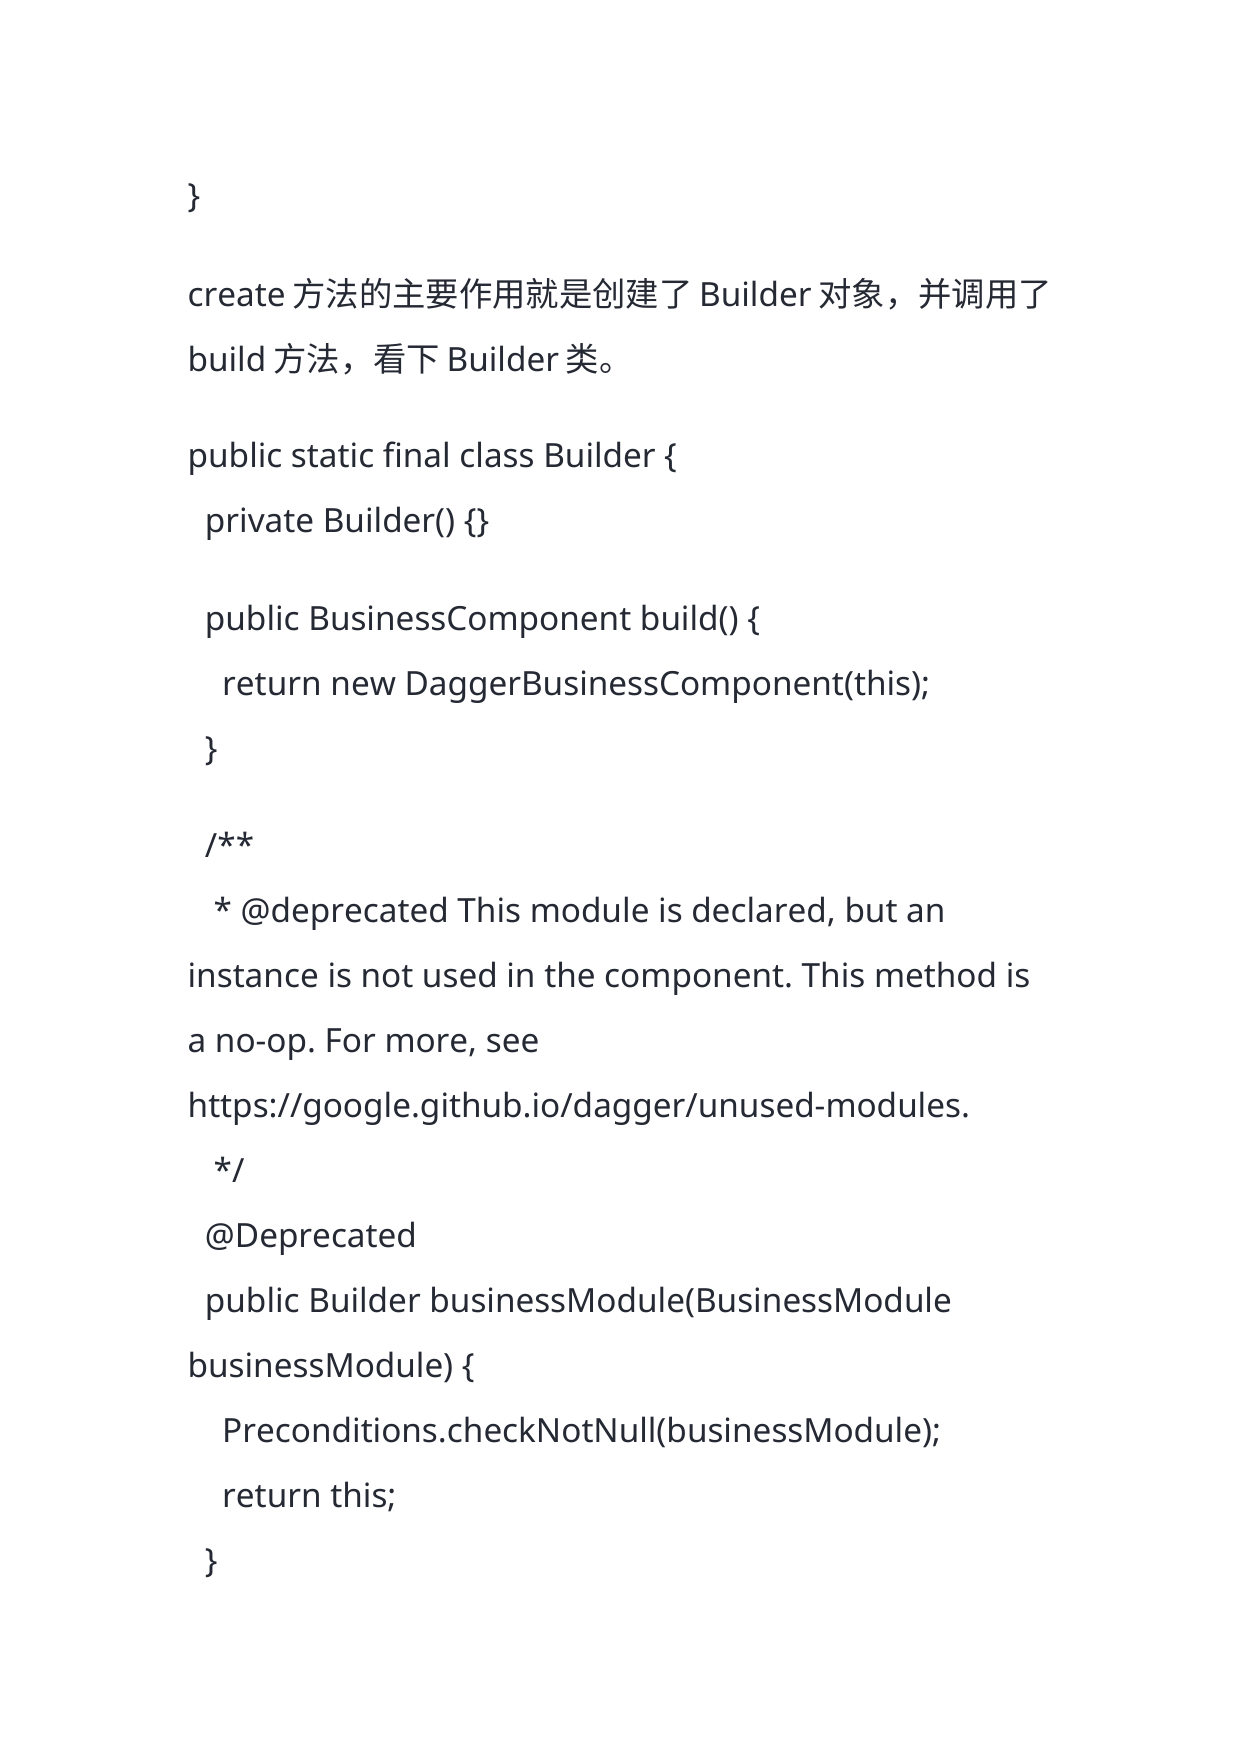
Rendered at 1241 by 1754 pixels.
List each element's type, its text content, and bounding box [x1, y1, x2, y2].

text } [187, 162, 1053, 227]
text private Builder() {} [187, 487, 1053, 552]
text } [187, 714, 1053, 779]
text create方法的主要作用就是创建了Builder对象，并调用了build方法，看下Builder类。 [187, 259, 1053, 389]
text } [187, 1527, 1053, 1592]
text public static final class Builder { [187, 422, 1053, 487]
text * @deprecated This module is declared, but an instance is not used in the component. This method is a no-op. For more, see https://google.github.io/dagger/unused-modules. [187, 877, 1053, 1137]
text Preconditions.checkNotNull(businessModule); [187, 1397, 1053, 1462]
text public BusinessComponent build() { [187, 584, 1053, 649]
text public Builder businessModule(BusinessModule businessModule) { [187, 1267, 1053, 1397]
text return new DaggerBusinessComponent(this); [187, 649, 1053, 714]
text return this; [187, 1462, 1053, 1527]
text /** [187, 812, 1053, 877]
text */ [187, 1137, 1053, 1202]
text @Deprecated [187, 1202, 1053, 1267]
